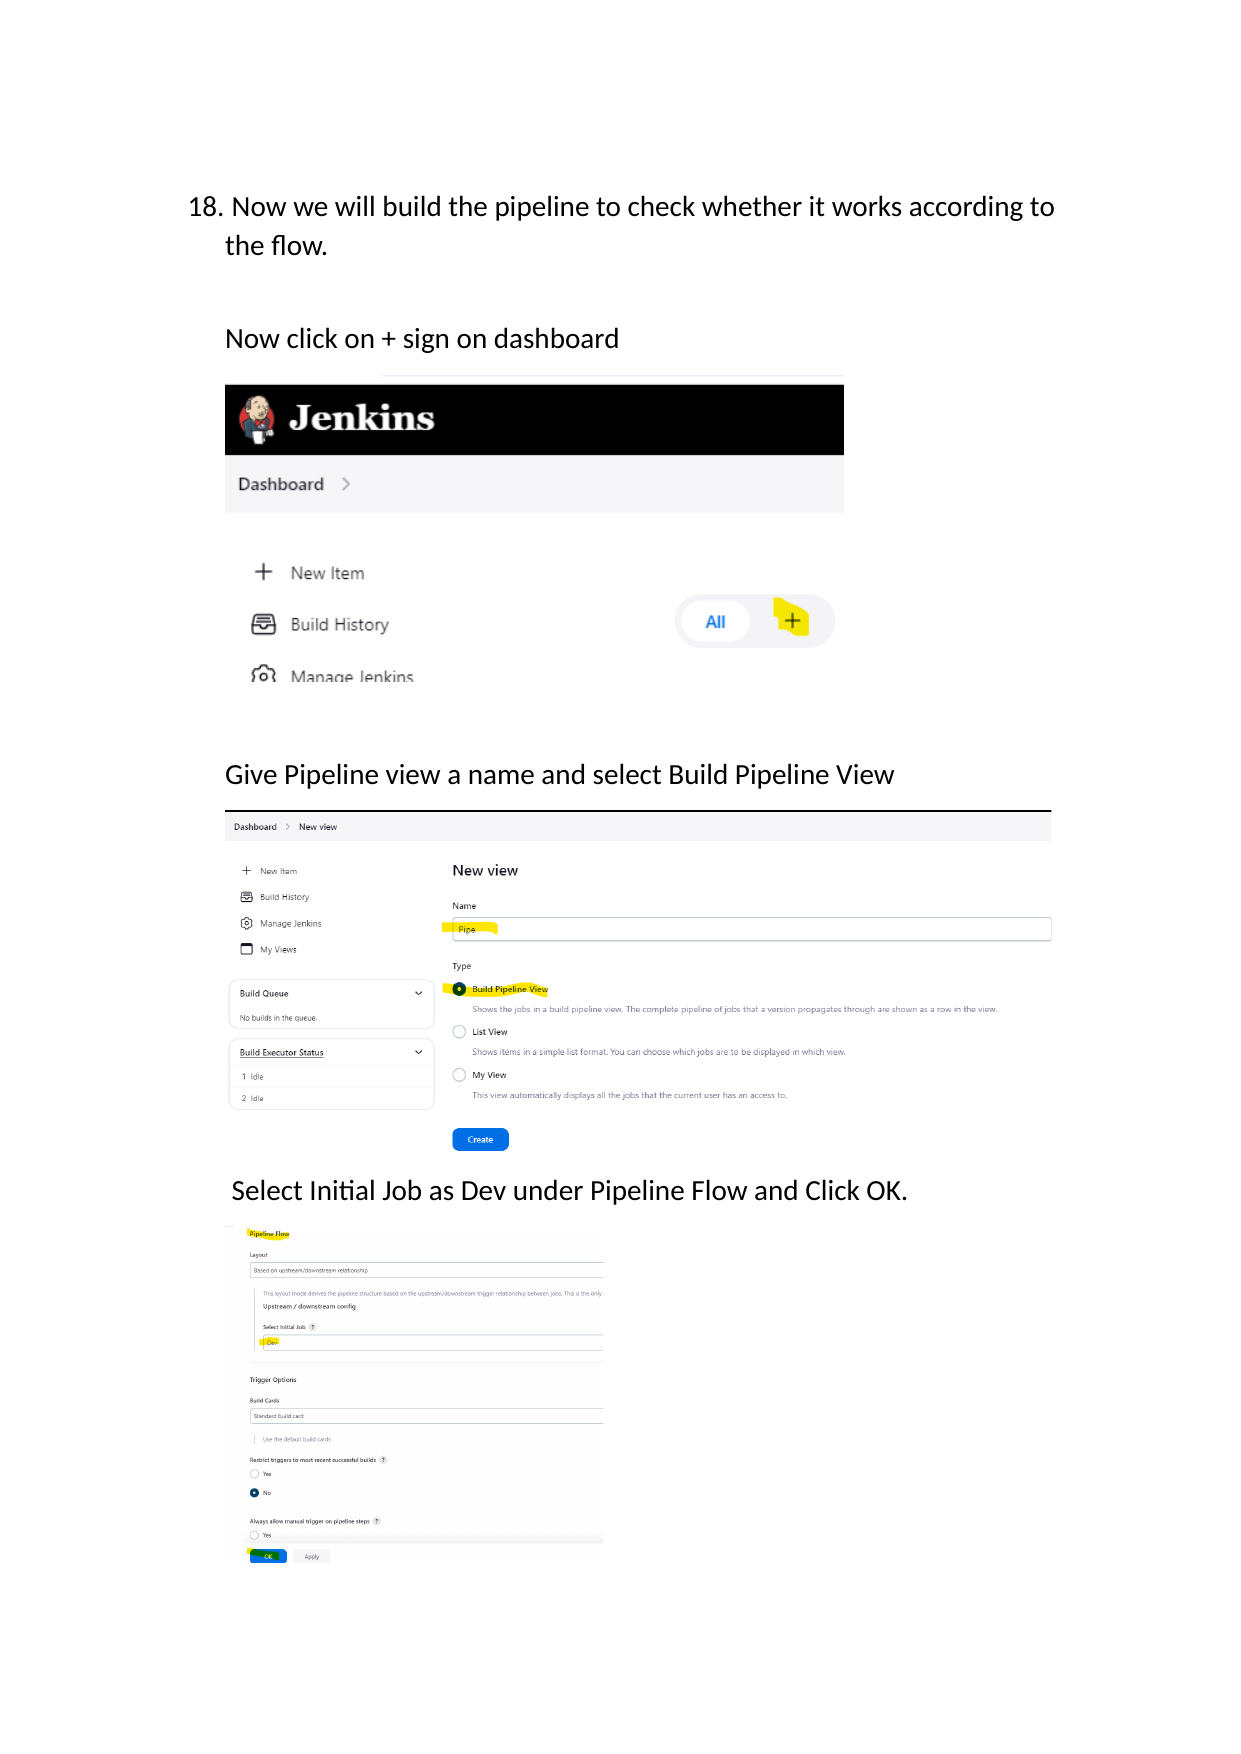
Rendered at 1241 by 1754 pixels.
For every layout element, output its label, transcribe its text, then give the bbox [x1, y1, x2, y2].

picture [225, 375, 844, 682]
picture [225, 1226, 604, 1563]
text Now click on + sign on dashboard [225, 320, 1090, 356]
text Give Pipeline view a name and select Build Pipeline View [225, 756, 1090, 791]
list Now we will build the pipeline to check whether it works according to the flow. [187, 188, 1090, 262]
picture [225, 810, 1052, 1153]
text Select Initial Job as Dev under Pipeline Flow and Click OK. [225, 1172, 1090, 1207]
